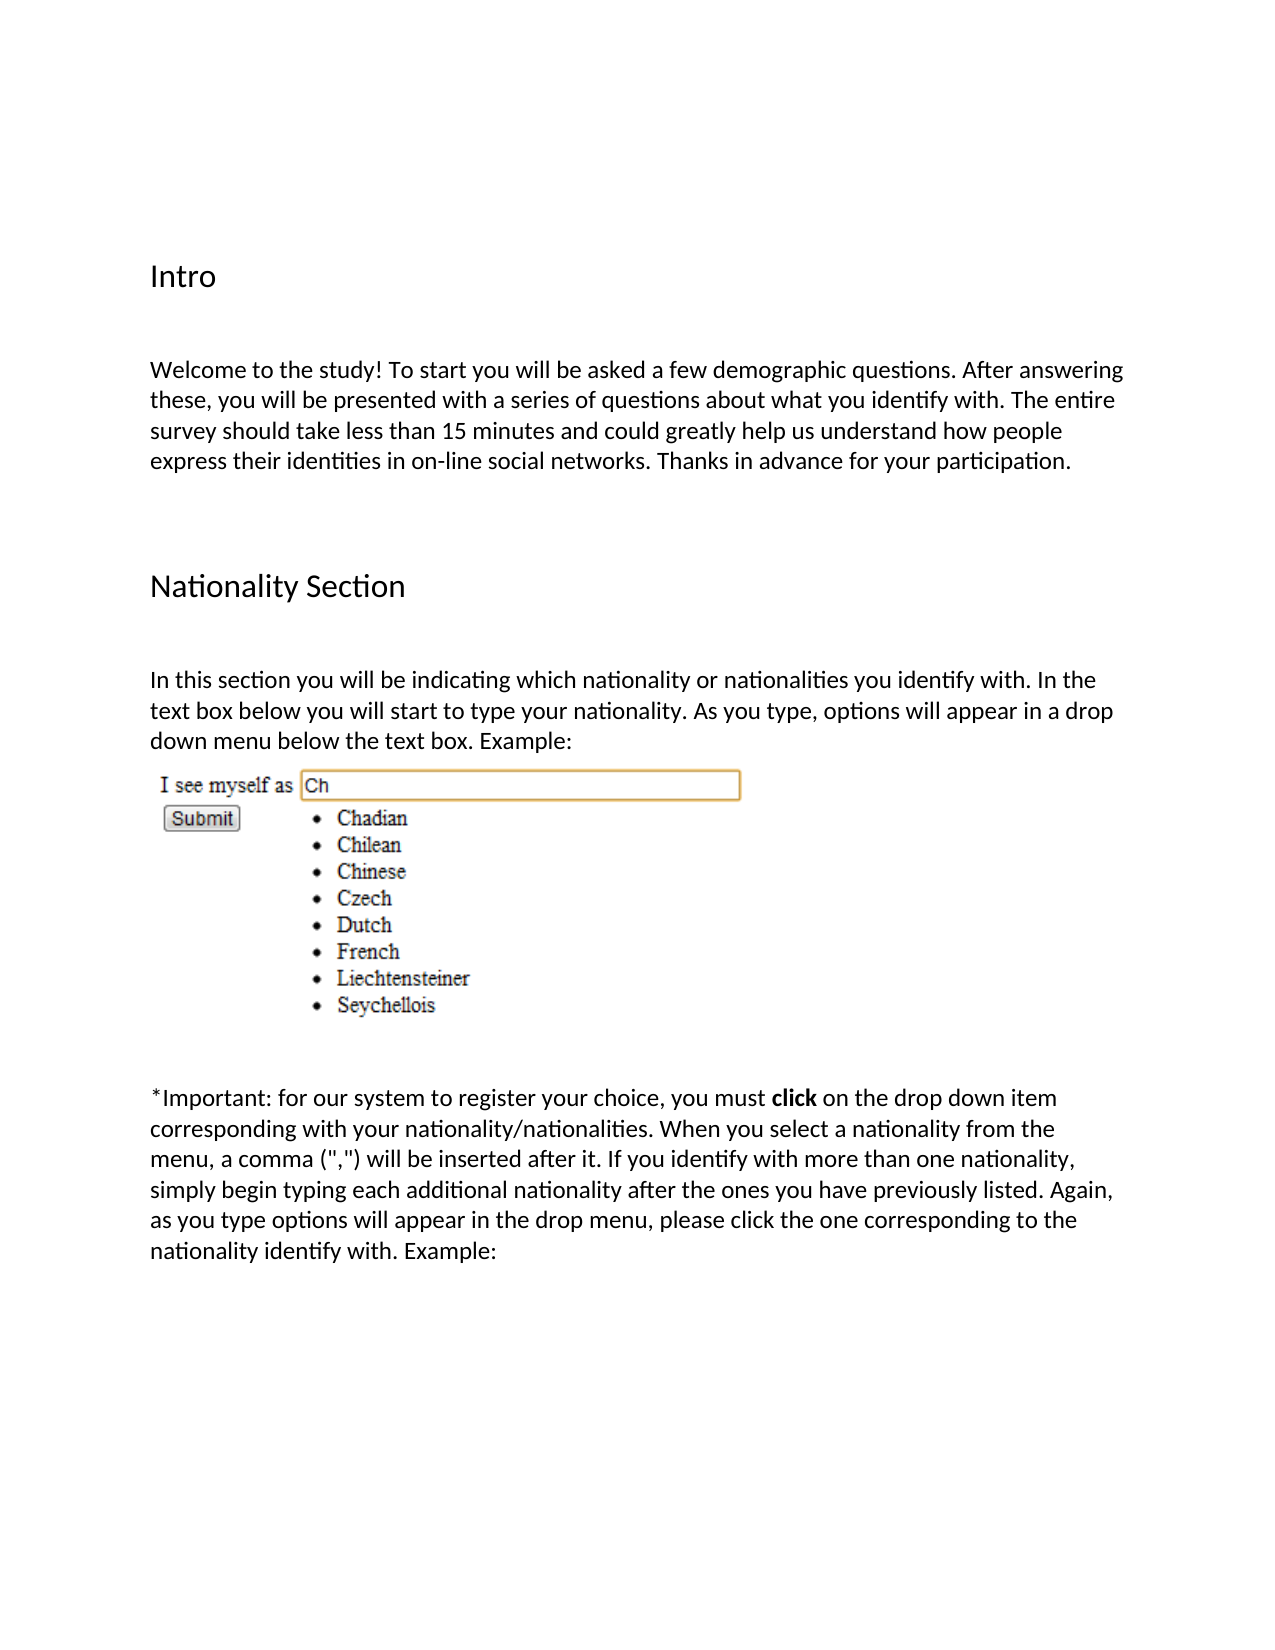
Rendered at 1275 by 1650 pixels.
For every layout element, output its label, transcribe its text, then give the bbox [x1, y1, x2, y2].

text *Important: for our system to register your choice, you must click on the drop down item corresponding with your nationality/nationalities. When you select a nationality from the menu, a comma (",") will be inserted after it. If you identify with more than one nationality, simply begin typing each additional nationality after the ones you have previously listed. Again, as you type options will appear in the drop menu, please click the one corresponding to the nationality identify with. Example: [150, 1082, 1125, 1265]
text Nationality Section [150, 565, 1125, 606]
text In this section you will be indicating which nationality or nationalities you identify with. In the text box below you will start to type your nationality. As you type, options will appear in a drop down menu below the text box. Example: [150, 664, 1125, 756]
text Intro [150, 255, 1125, 295]
picture [150, 756, 753, 1033]
text Welcome to the study! To start you will be asked a few demographic questions. After answering these, you will be presented with a series of questions about what you identify with. The entire survey should take less than 15 minutes and could greatly help us understand how people express their identities in on-line social networks. Thanks in advance for your participation. [150, 354, 1125, 476]
